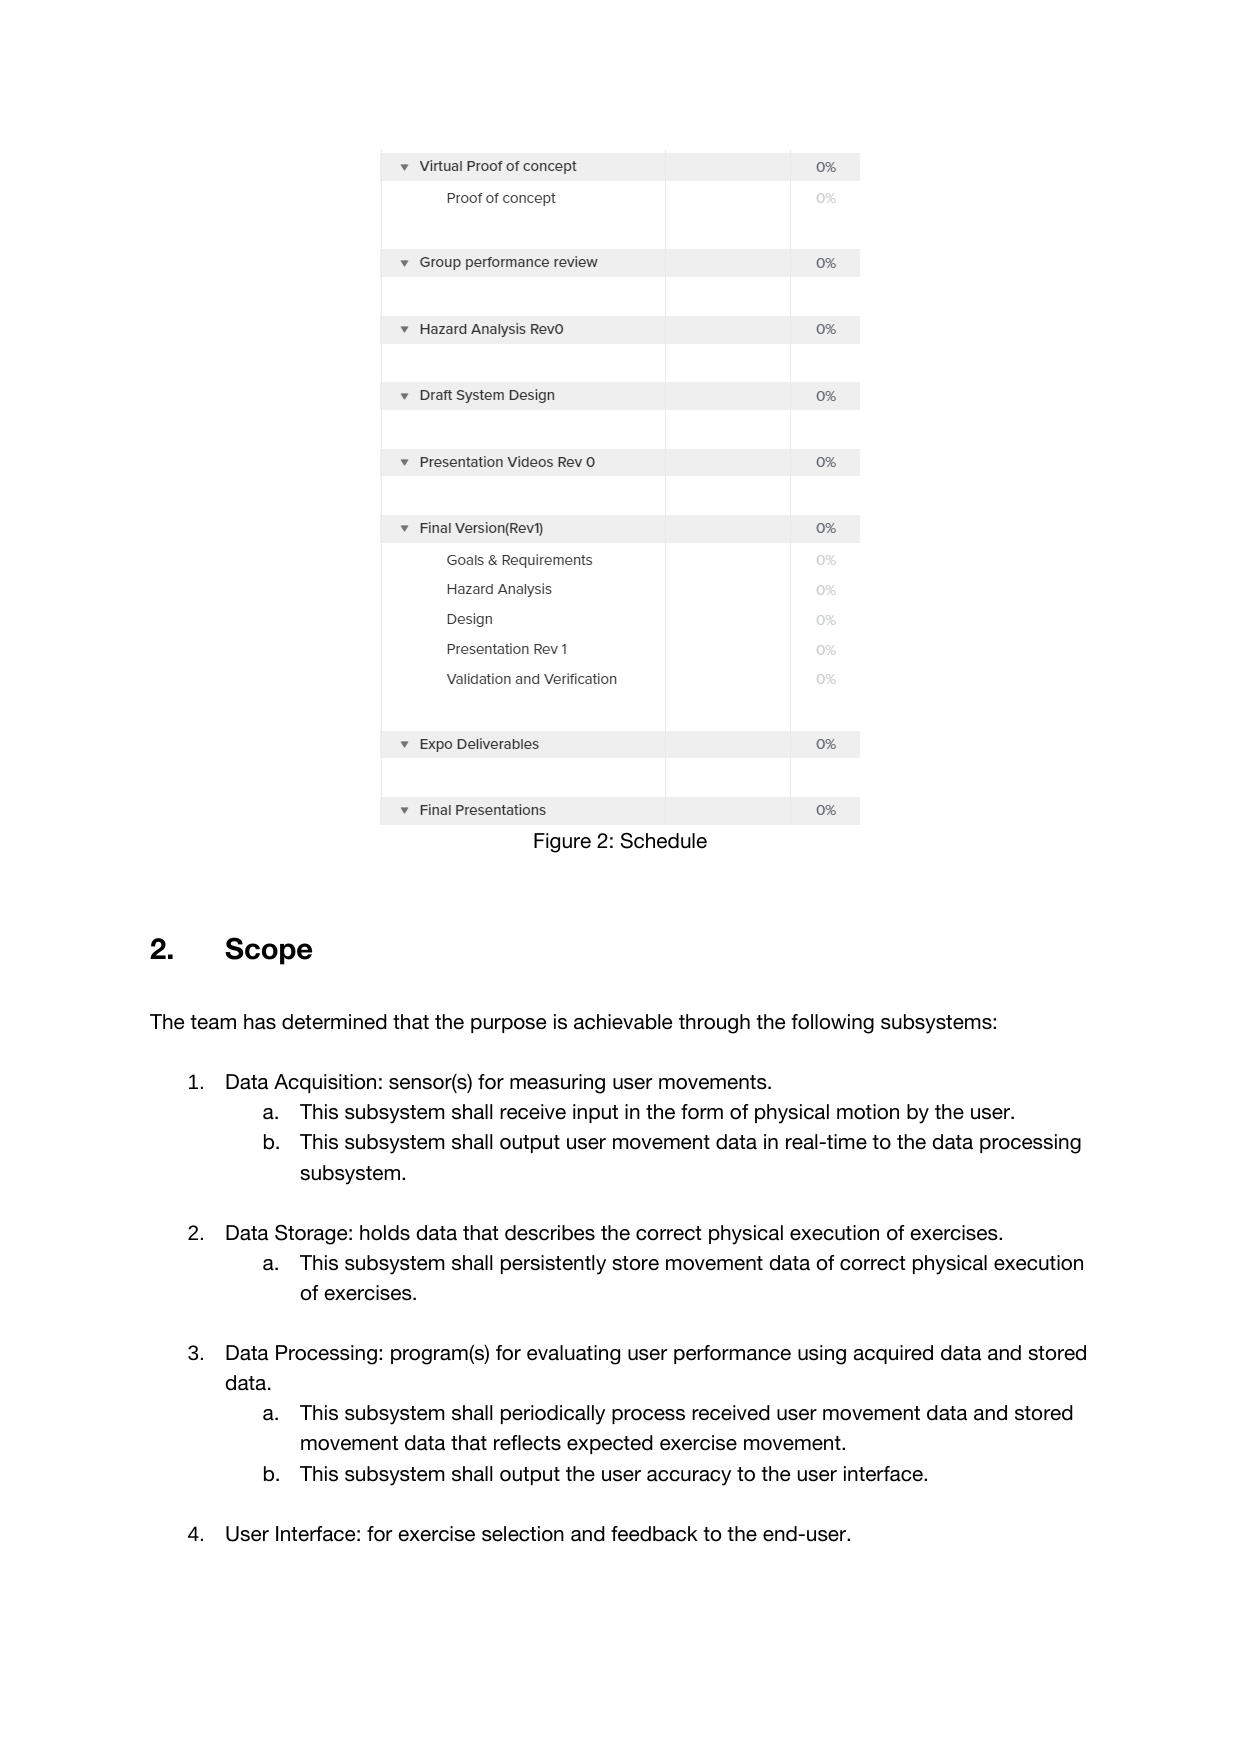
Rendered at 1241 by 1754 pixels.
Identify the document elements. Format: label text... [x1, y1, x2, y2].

list This subsystem shall receive input in the form of physical motion by the user. [262, 1099, 1090, 1126]
list Data Processing: program(s) for evaluating user performance using acquired data and stored data. [187, 1340, 1090, 1397]
text The team has determined that the purpose is achievable through the following subsystems: [150, 1009, 1090, 1035]
list This subsystem shall output the user accuracy to the user interface. [262, 1461, 1090, 1487]
list Data Acquisition: sensor(s) for measuring user movements. [187, 1069, 1090, 1096]
picture [380, 150, 861, 825]
list This subsystem shall output user movement data in real-time to the data processing subsystem. [262, 1129, 1090, 1186]
list This subsystem shall persistently store movement data of correct physical execution of exercises. [262, 1250, 1090, 1306]
text Figure 2: Schedule [150, 828, 1090, 854]
text 2. Scope [150, 931, 1090, 967]
list This subsystem shall periodically process received user movement data and stored movement data that reflects expected exercise movement. [262, 1400, 1090, 1457]
list Data Storage: holds data that describes the correct physical execution of exercises. [187, 1220, 1090, 1246]
list User Interface: for exercise selection and feedback to the end-user. [187, 1521, 1090, 1547]
